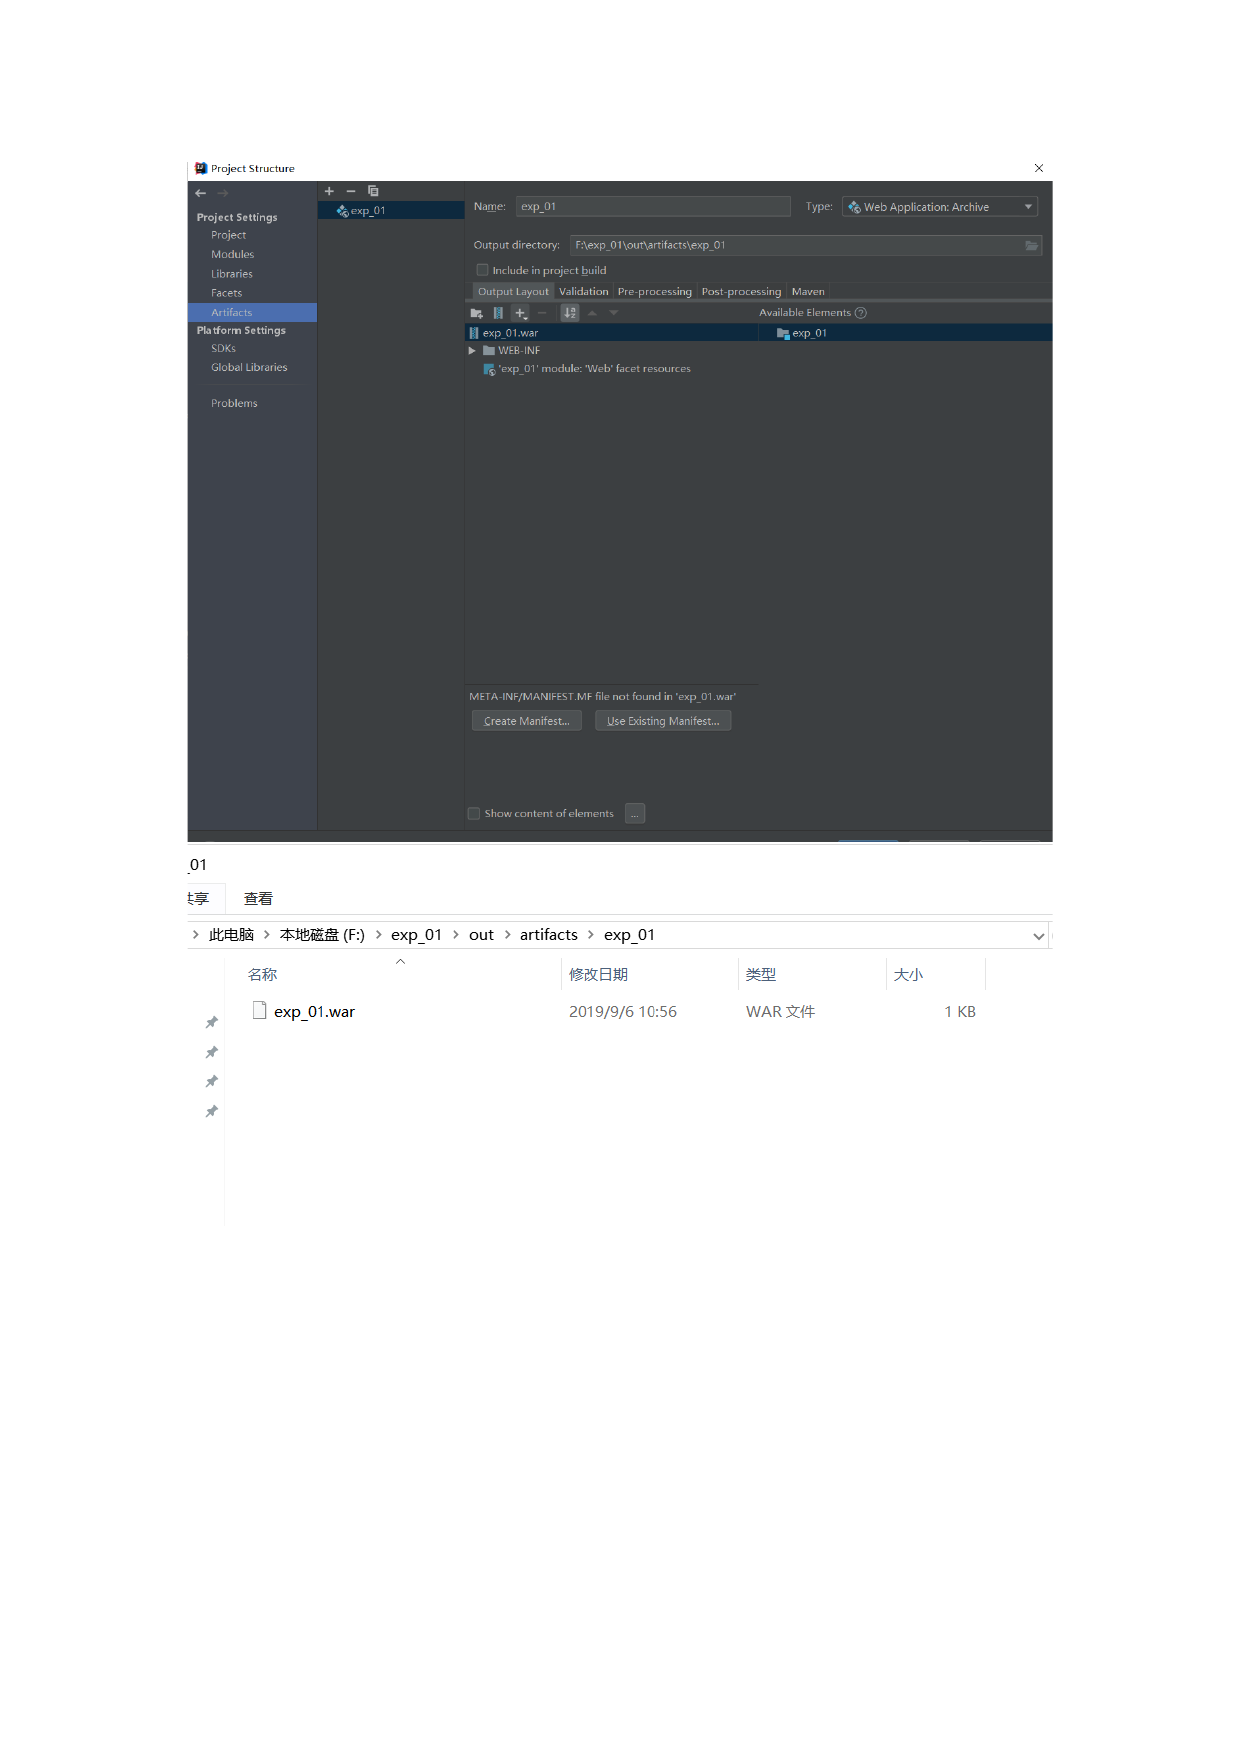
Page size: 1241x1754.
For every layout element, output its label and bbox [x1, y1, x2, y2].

picture [187, 844, 1053, 1226]
picture [187, 162, 1053, 842]
